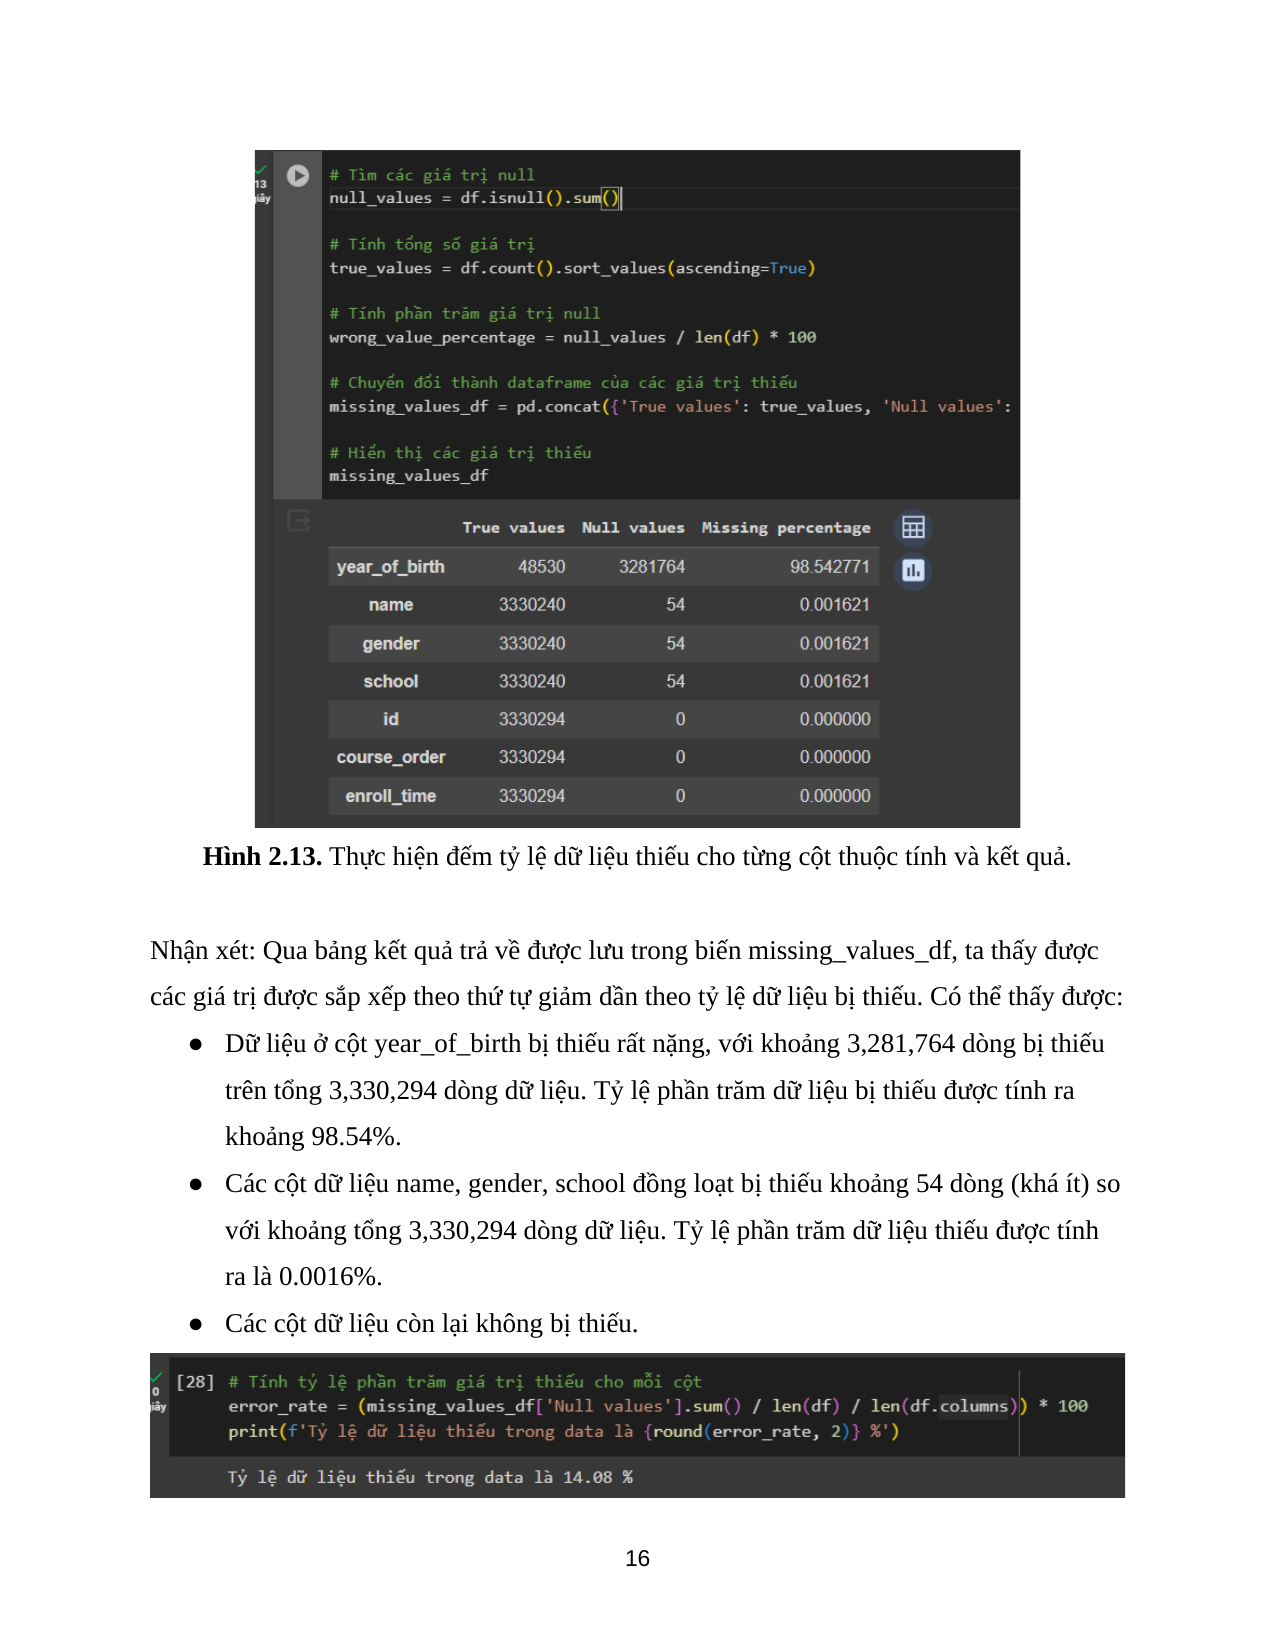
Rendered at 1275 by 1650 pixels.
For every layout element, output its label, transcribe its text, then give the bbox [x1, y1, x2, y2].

text Nhận xét: Qua bảng kết quả trả về được lưu trong biến missing_values_df, ta thấy được các giá trị được sắp xếp theo thứ tự giảm dần theo tỷ lệ dữ liệu bị thiếu. Có thể thấy được: [150, 934, 1125, 1012]
picture [150, 1353, 1125, 1498]
picture [254, 150, 1021, 828]
text Hình 2.13. Thực hiện đếm tỷ lệ dữ liệu thiếu cho từng cột thuộc tính và kết quả. [150, 841, 1125, 872]
list Dữ liệu ở cột year_of_birth bị thiếu rất nặng, với khoảng 3,281,764 dòng bị thiếu trên tổng 3,330,294 dòng dữ liệu. Tỷ lệ phần trăm dữ liệu bị thiếu được tính ra khoảng 98.54%. [187, 1027, 1125, 1152]
list Các cột dữ liệu còn lại không bị thiếu. [187, 1307, 1125, 1338]
list Các cột dữ liệu name, gender, school đồng loạt bị thiếu khoảng 54 dòng (khá ít) so với khoảng tổng 3,330,294 dòng dữ liệu. Tỷ lệ phần trăm dữ liệu thiếu được tính ra là 0.0016%. [187, 1167, 1125, 1292]
